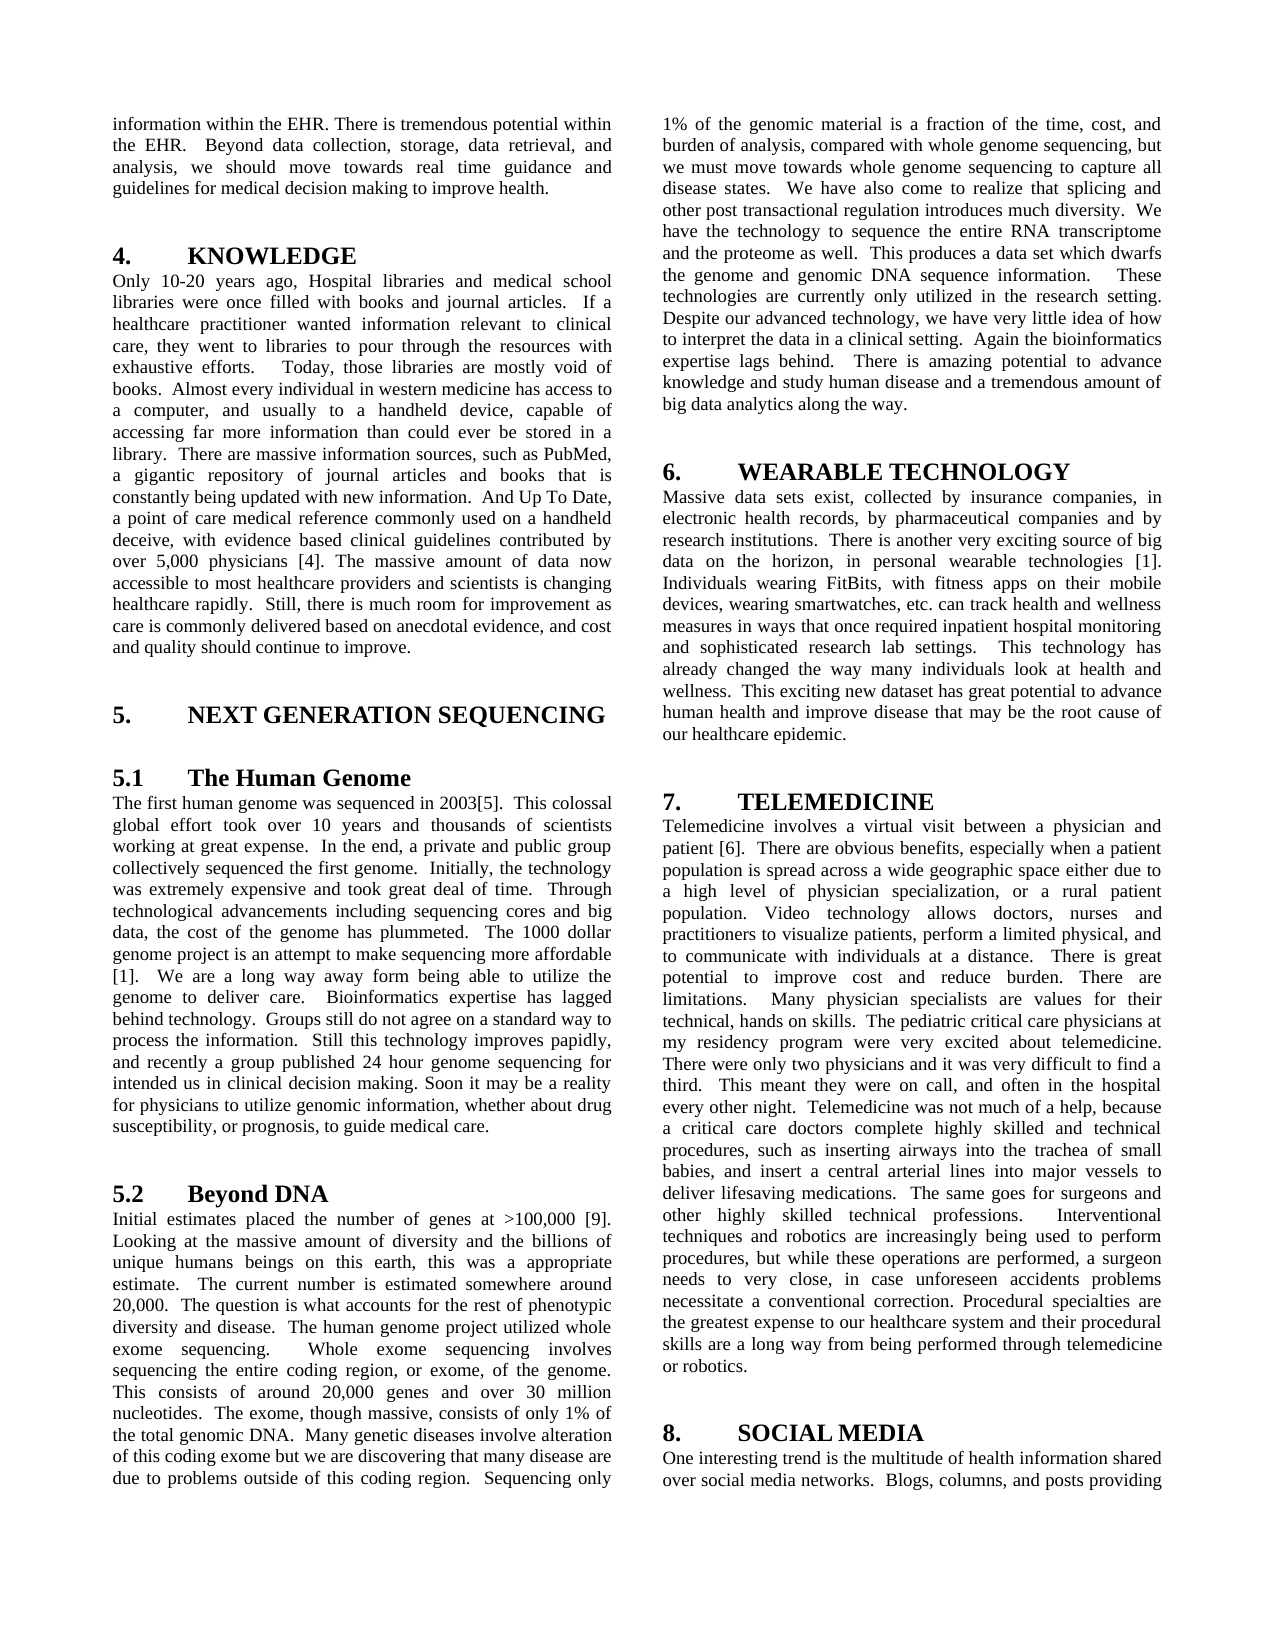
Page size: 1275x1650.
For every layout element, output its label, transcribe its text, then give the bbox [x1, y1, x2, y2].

text Telemedicine involves a virtual visit between a physician and patient [6]. There are obvious benefits, especially when a patient population is spread across a wide geographic space either due to a high level of physician specialization, or a rural patient population. Video technology allows doctors, nurses and practitioners to visualize patients, perform a limited physical, and to communicate with individuals at a distance. There is great potential to improve cost and reduce burden. There are limitations. Many physician specialists are values for their technical, hands on skills. The pediatric critical care physicians at my residency program were very excited about telemedicine. There were only two physicians and it was very difficult to find a third. This meant they were on call, and often in the hospital every other night. Telemedicine was not much of a help, because a critical care doctors complete highly skilled and technical procedures, such as inserting airways into the trachea of small babies, and insert a central arterial lines into major vessels to deliver lifesaving medications. The same goes for surgeons and other highly skilled technical professions. Interventional techniques and robotics are increasingly being used to perform procedures, but while these operations are performed, a surgeon needs to very close, in case unforeseen accidents problems necessitate a conventional correction. Procedural specialties are the greatest expense to our healthcare system and their procedural skills are a long way from being performed through telemedicine or robotics. [662, 815, 1162, 1376]
subtitle NEXT GENERATION SEQUENCING [112, 700, 613, 729]
text The first human genome was sequenced in 2003[5]. This colossal global effort took over 10 years and thousands of scientists working at great expense. In the end, a private and public group collectively sequenced the first genome. Initially, the technology was extremely expensive and took great deal of time. Through technological advancements including sequencing cores and big data, the cost of the genome has plummeted. The 1000 dollar genome project is an attempt to make sequencing more affordable [1]. We are a long way away form being able to utilize the genome to deliver care. Bioinformatics expertise has lagged behind technology. Groups still do not agree on a standard way to process the information. Still this technology improves papidly, and recently a group published 24 hour genome sequencing for intended us in clinical decision making. Soon it may be a reality for physicians to utilize genomic information, whether about drug susceptibility, or prognosis, to guide medical care. [112, 792, 613, 1137]
subtitle WEARABLE TECHNOLOGY [662, 457, 1162, 486]
text Initial estimates placed the number of genes at >100,000 [9]. Looking at the massive amount of diversity and the billions of unique humans beings on this earth, this was a appropriate estimate. The current number is estimated somewhere around 20,000. The question is what accounts for the rest of phenotypic diversity and disease. The human genome project utilized whole exome sequencing. Whole exome sequencing involves sequencing the entire coding region, or exome, of the genome. This consists of around 20,000 genes and over 30 million nucleotides. The exome, though massive, consists of only 1% of the total genomic DNA. Many genetic diseases involve alteration of this coding exome but we are discovering that many disease are due to problems outside of this coding region. Sequencing only 1% of the genomic material is a fraction of the time, cost, and burden of analysis, compared with whole genome sequencing, but we must move towards whole genome sequencing to capture all disease states. We have also come to realize that splicing and other post transactional regulation introduces much diversity. We have the technology to sequence the entire RNA transcriptome and the proteome as well. This produces a data set which dwarfs the genome and genomic DNA sequence information. These technologies are currently only utilized in the research setting. Despite our advanced technology, we have very little idea of how to interpret the data in a clinical setting. Again the bioinformatics expertise lags behind. There is amazing potential to advance knowledge and study human disease and a tremendous amount of big data analytics along the way. [662, 112, 1162, 414]
subtitle KNOWLEDGE [112, 241, 613, 270]
text Initial estimates placed the number of genes at >100,000 [9]. Looking at the massive amount of diversity and the billions of unique humans beings on this earth, this was a appropriate estimate. The current number is estimated somewhere around 20,000. The question is what accounts for the rest of phenotypic diversity and disease. The human genome project utilized whole exome sequencing. Whole exome sequencing involves sequencing the entire coding region, or exome, of the genome. This consists of around 20,000 genes and over 30 million nucleotides. The exome, though massive, consists of only 1% of the total genomic DNA. Many genetic diseases involve alteration of this coding exome but we are discovering that many disease are due to problems outside of this coding region. Sequencing only 1% of the genomic material is a fraction of the time, cost, and burden of analysis, compared with whole genome sequencing, but we must move towards whole genome sequencing to capture all disease states. We have also come to realize that splicing and other post transactional regulation introduces much diversity. We have the technology to sequence the entire RNA transcriptome and the proteome as well. This produces a data set which dwarfs the genome and genomic DNA sequence information. These technologies are currently only utilized in the research setting. Despite our advanced technology, we have very little idea of how to interpret the data in a clinical setting. Again the bioinformatics expertise lags behind. There is amazing potential to advance knowledge and study human disease and a tremendous amount of big data analytics along the way. [112, 1208, 613, 1488]
subtitle SOCIAL MEDIA [662, 1418, 1162, 1447]
text Only 10-20 years ago, Hospital libraries and medical school libraries were once filled with books and journal articles. If a healthcare practitioner wanted information relevant to clinical care, they went to libraries to pour through the resources with exhaustive efforts. Today, those libraries are mostly void of books. Almost every individual in western medicine has access to a computer, and usually to a handheld device, capable of accessing far more information than could ever be stored in a library. There are massive information sources, such as PubMed, a gigantic repository of journal articles and books that is constantly being updated with new information. And Up To Date, a point of care medical reference commonly used on a handheld deceive, with evidence based clinical guidelines contributed by over 5,000 physicians [4]. The massive amount of data now accessible to most healthcare providers and scientists is changing healthcare rapidly. Still, there is much room for improvement as care is commonly delivered based on anecdotal evidence, and cost and quality should continue to improve. [112, 270, 613, 658]
subtitle TELEMEDICINE [662, 787, 1162, 815]
text Massive data sets exist, collected by insurance companies, in electronic health records, by pharmaceutical companies and by research institutions. There is another very exciting source of big data on the horizon, in personal wearable technologies [1]. Individuals wearing FitBits, with fitness apps on their mobile devices, wearing smartwatches, etc. can track health and wellness measures in ways that once required inpatient hospital monitoring and sophisticated research lab settings. This technology has already changed the way many individuals look at health and wellness. This exciting new dataset has great potential to advance human health and improve disease that may be the root cause of our healthcare epidemic. [662, 486, 1162, 744]
subtitle The Human Genome [112, 763, 613, 792]
subtitle Beyond DNA [112, 1179, 613, 1208]
